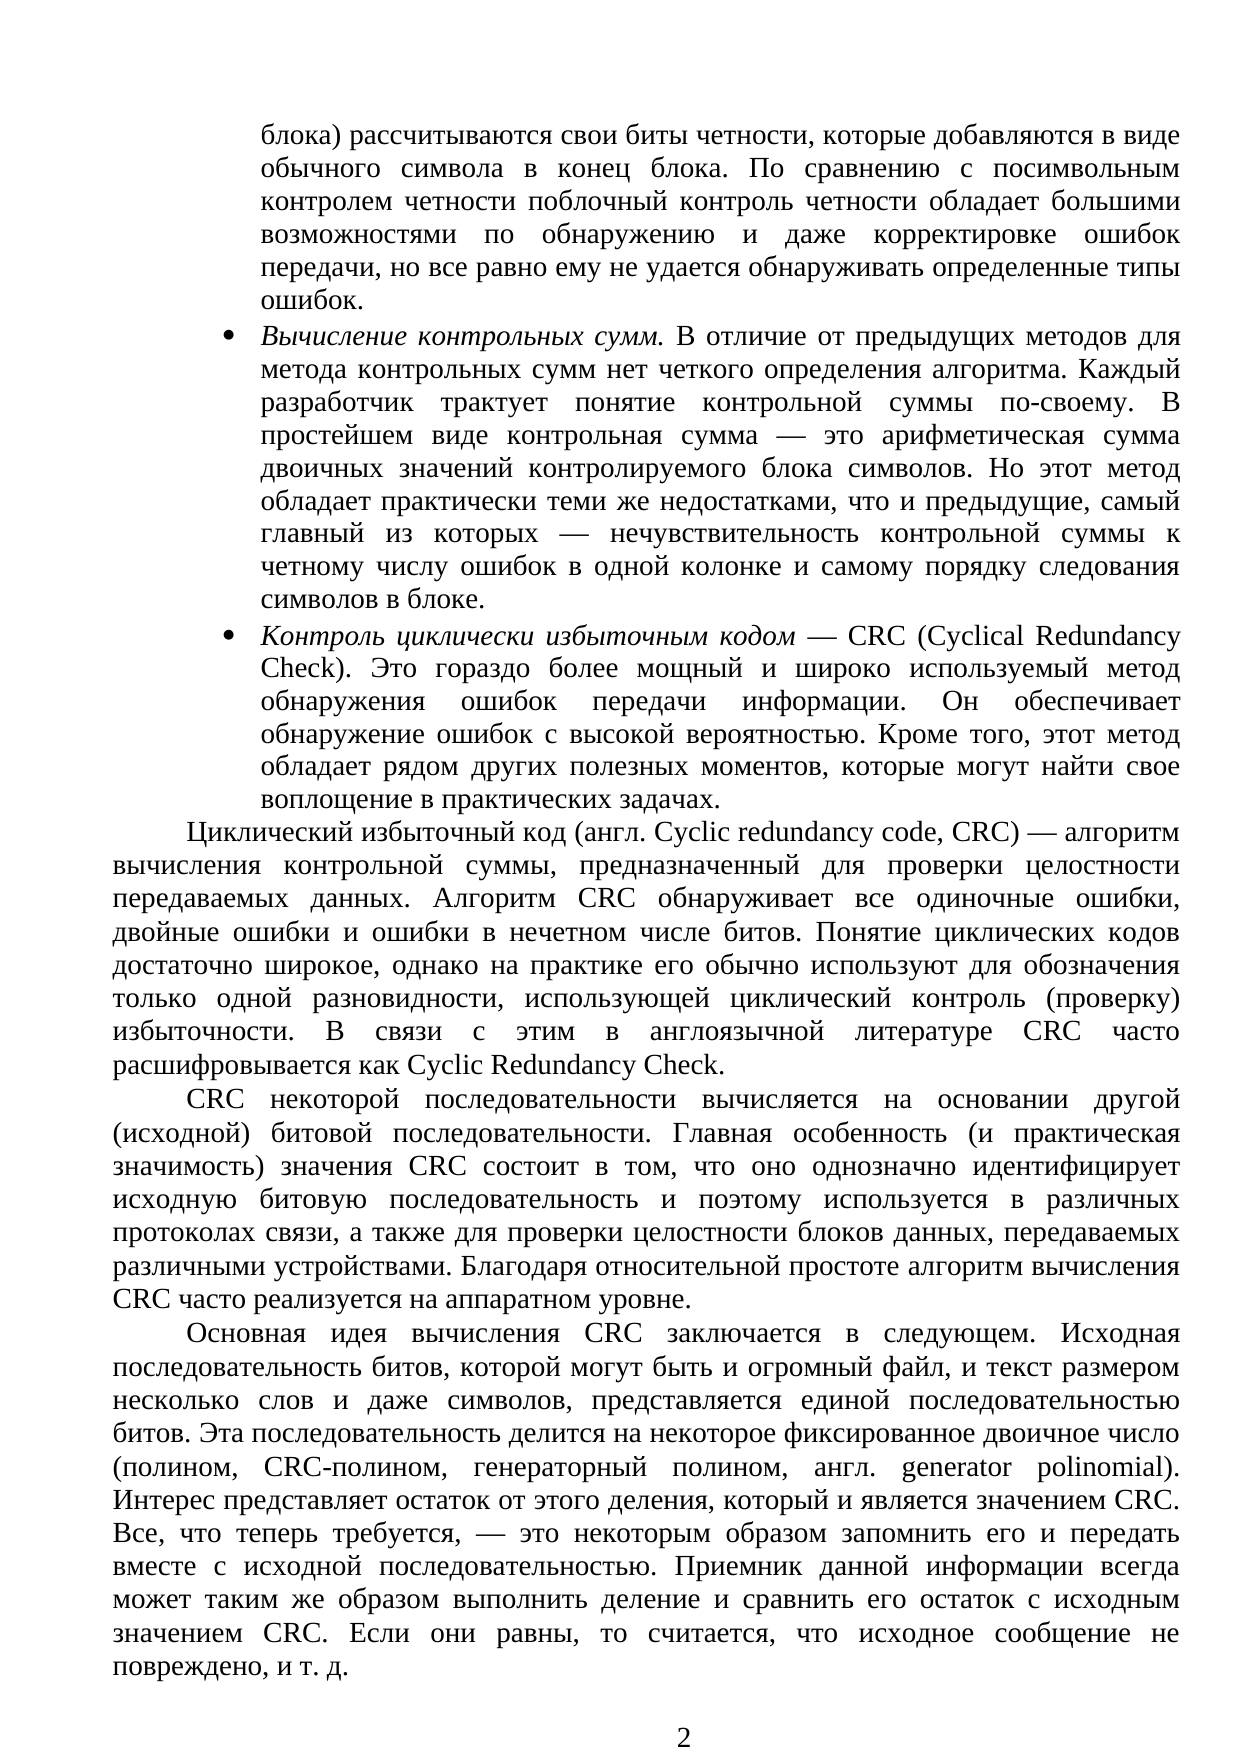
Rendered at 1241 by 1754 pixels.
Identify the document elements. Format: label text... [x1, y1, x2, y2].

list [224, 118, 1181, 316]
list Контроль циклически избыточным кодом — CRC (Cyclical Redundancy Check). Это гораздо более мощный и широко используемый метод обнаружения ошибок передачи информации. Он обеспечивает обнаружение ошибок с высокой вероятностью. Кроме того, этот метод обладает рядом других полезных моментов, которые могут найти свое воплощение в практических задачах. [224, 619, 1181, 814]
text Циклический избыточный код (англ. Cyclic redundancy code, CRC) — алгоритм вычисления контрольной суммы, предназначенный для проверки целостности передаваемых данных. Алгоритм CRC обнаруживает все одиночные ошибки, двойные ошибки и ошибки в нечетном числе битов. Понятие циклических кодов достаточно широкое, однако на практике его обычно используют для обозначения только одной разновидности, использующей циклический контроль (проверку) избыточности. В связи с этим в англоязычной литературе CRC часто расшифровывается как Cyclic Redundancy Check. [112, 814, 1181, 1080]
text CRC некоторой последовательности вычисляется на основании другой (исходной) битовой последовательности. Главная особенность (и практическая значимость) значения CRC состоит в том, что оно однозначно идентифицирует исходную битовую последовательность и поэтому используется в различных протоколах связи, а также для проверки целостности блоков данных, передаваемых различными устройствами. Благодаря относительной простоте алгоритм вычисления CRC часто реализуется на аппаратном уровне. [112, 1082, 1181, 1314]
list Вычисление контрольных сумм. В отличие от предыдущих методов для метода контрольных сумм нет четкого определения алгоритма. Каждый разработчик трактует понятие контрольной суммы по-своему. В простейшем виде контрольная сумма — это арифметическая сумма двоичных значений контролируемого блока символов. Но этот метод обладает практически теми же недостатками, что и предыдущие, самый главный из которых — нечувствительность контрольной суммы к четному числу ошибок в одной колонке и самому порядку следования символов в блоке. [224, 319, 1181, 615]
text Основная идея вычисления CRC заключается в следующем. Исходная последовательность битов, которой могут быть и огромный файл, и текст размером несколько слов и даже символов, представляется единой последовательностью битов. Эта последовательность делится на некоторое фиксированное двоичное число (полином, CRC-полином, генераторный полином, англ. generator polinomial). Интерес представляет остаток от этого деления, который и является значением CRC. Все, что теперь требуется, — это некоторым образом запомнить его и передать вместе с исходной последовательностью. Приемник данной информации всегда может таким же образом выполнить деление и сравнить его остаток с исходным значением CRC. Если они равны, то считается, что исходное сообщение не повреждено, и т. д. [112, 1316, 1181, 1682]
